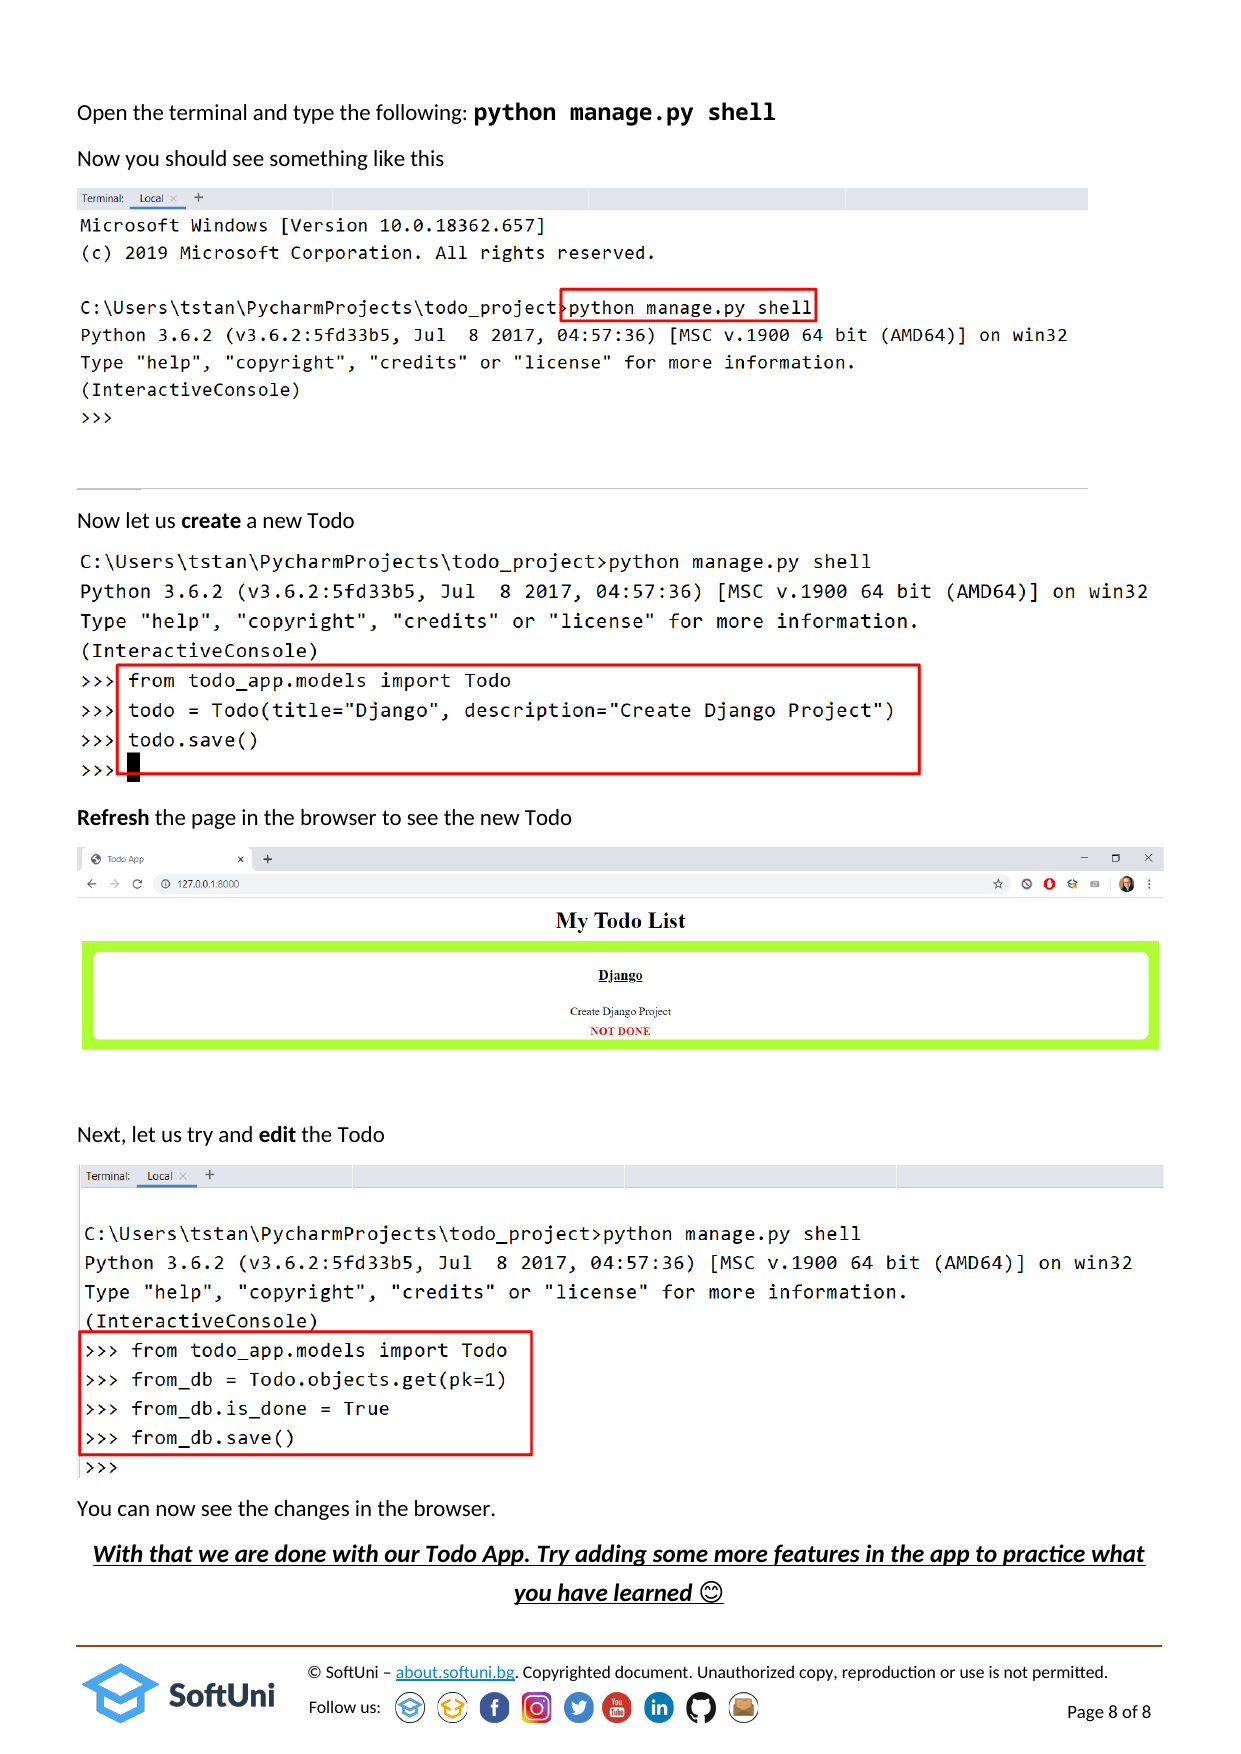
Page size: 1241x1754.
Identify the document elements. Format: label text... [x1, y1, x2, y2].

text Open the terminal and type the following: python manage.py shell [77, 95, 1163, 127]
picture [76, 847, 1164, 1104]
picture [602, 1692, 632, 1723]
picture [479, 1692, 510, 1723]
picture [395, 1692, 425, 1723]
picture [76, 188, 1088, 490]
text Now you should see something like this [77, 144, 1163, 172]
picture [76, 1165, 1164, 1478]
text You can now see the changes in the browser. [77, 1494, 1163, 1522]
text Next, let us try and edit the Todo [77, 1120, 1163, 1148]
picture [658, 1705, 667, 1714]
picture [665, 1692, 674, 1701]
picture [522, 1692, 552, 1723]
picture [644, 1714, 653, 1723]
picture [76, 550, 1164, 787]
picture [564, 1692, 594, 1723]
picture [75, 1658, 281, 1729]
text Now let us create a new Todo [77, 506, 1163, 534]
picture [686, 1692, 716, 1723]
picture [728, 1692, 759, 1723]
text Refresh the page in the browser to see the new Todo [77, 803, 1163, 831]
picture [665, 1714, 674, 1723]
text With that we are done with our Todo App. Try adding some more features in the app to practice what you have learned [77, 1538, 1163, 1608]
picture [437, 1692, 468, 1723]
picture [644, 1692, 653, 1701]
